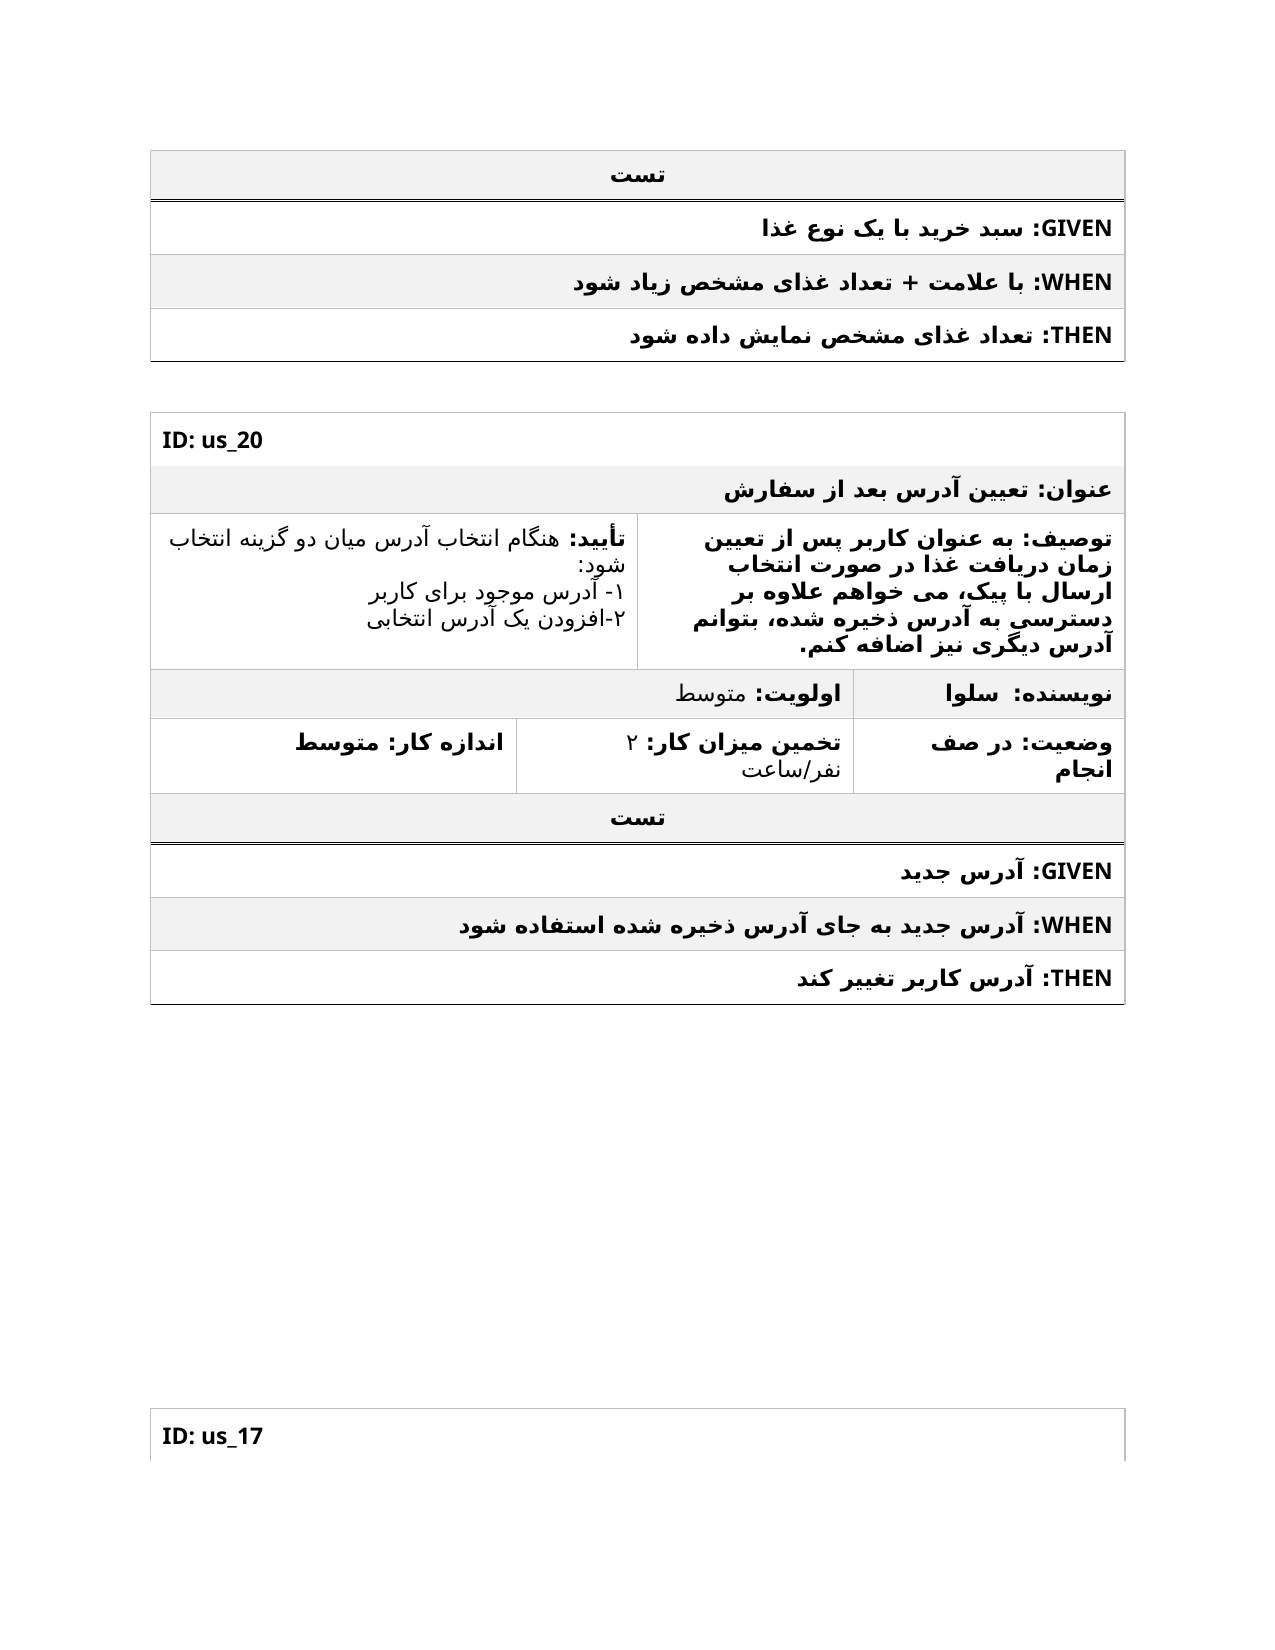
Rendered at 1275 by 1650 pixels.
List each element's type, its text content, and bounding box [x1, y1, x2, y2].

table_cell GIVEN: آدرس جدید [151, 845, 1124, 897]
table_cell عنوان: تعیین آدرس بعد از سفارش [151, 466, 1124, 513]
table_cell وضعیت: در صف انجام [854, 719, 1124, 793]
table_cell اندازه کار: متوسط [151, 719, 516, 793]
table_cell تست [151, 794, 1124, 842]
table_cell نویسنده: سلوا [854, 670, 1124, 717]
table_cell WHEN: آدرس جدید به جای آدرس ذخیره شده استفاده شود [151, 898, 1124, 950]
table_cell تخمین میزان کار: ۲ نفر/ساعت [517, 719, 853, 793]
table_cell اولویت: متوسط [151, 670, 853, 717]
table_cell توصیف: به عنوان کاربر پس از تعیین زمان دریافت غذا در صورت انتخاب ارسال با پیک، می خواهم علاوه بر دسترسی به آدرس ذخیره شده، بتوانم آدرس دیگری نیز اضافه کنم. [638, 514, 1124, 669]
table_cell تأیید: هنگام انتخاب آدرس میان دو گزینه انتخاب شود: ۱- آدرس موجود برای کاربر ۲-افزودن یک آدرس انتخابی [151, 514, 637, 669]
table_cell THEN: آدرس کاربر تغییر کند [151, 951, 1124, 1004]
table_cell WHEN: با علامت + تعداد غذا‌ی مشخص زیاد شود [151, 255, 1124, 307]
table_header ID: us_20 [151, 413, 1124, 466]
table_cell تست [151, 151, 1124, 199]
table_cell THEN: تعداد غذای مشخص نمایش داده ‌شود [151, 309, 1124, 361]
table_header ID: us_17 [151, 1409, 1124, 1461]
table_cell GIVEN: سبد خرید با یک نوع غذا [151, 202, 1124, 254]
